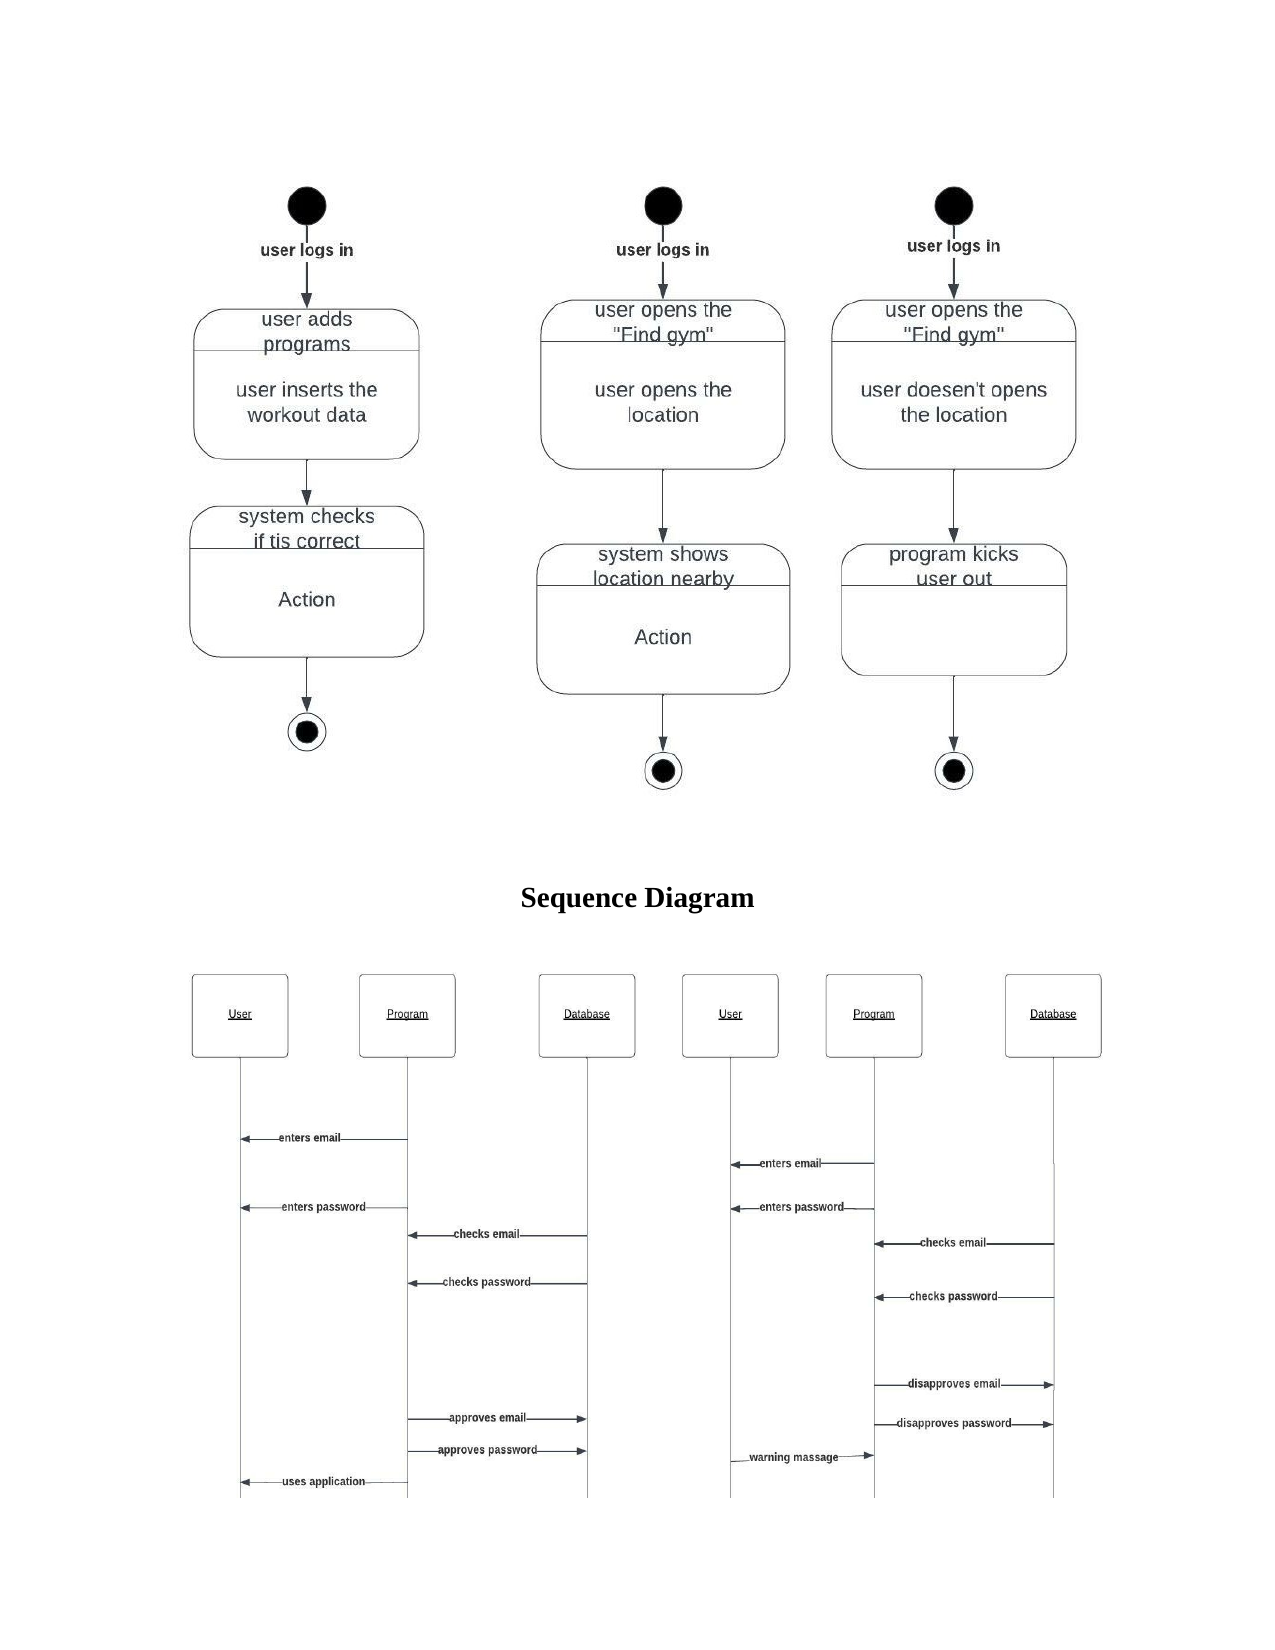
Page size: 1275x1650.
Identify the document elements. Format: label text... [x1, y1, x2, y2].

text Sequence Diagram [150, 880, 1125, 914]
picture [150, 933, 1125, 1498]
picture [162, 150, 1113, 862]
